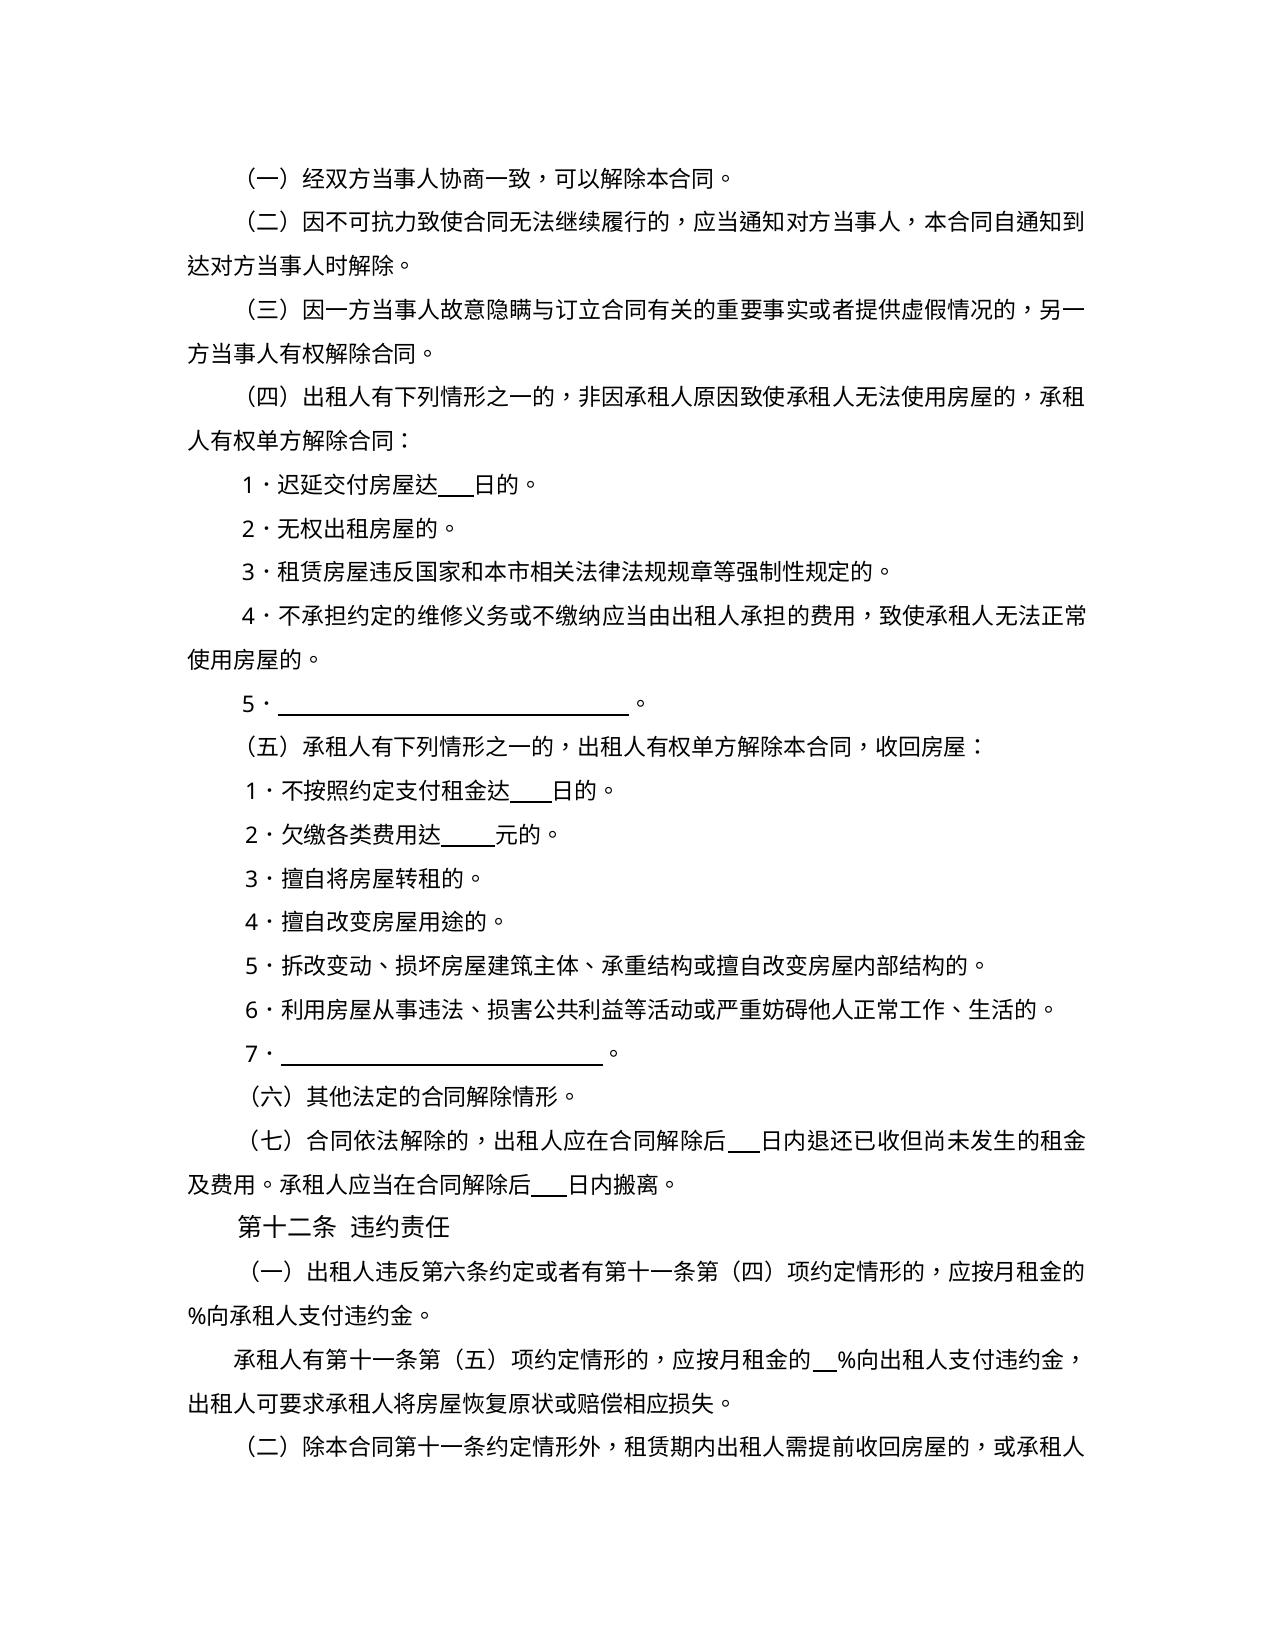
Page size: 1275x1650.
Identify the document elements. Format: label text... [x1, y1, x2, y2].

text （二）因不可抗力致使合同无法继续履行的，应当通知对方当事人，本合同自通知到达对方当事人时解除。 [187, 194, 1087, 281]
text （三）因一方当事人故意隐瞒与订立合同有关的重要事实或者提供虚假情况的，另一方当事人有权解除合同。 [187, 281, 1087, 369]
text （七）合同依法解除的，出租人应在合同解除后 日内退还已收但尚未发生的租金及费用。承租人应当在合同解除后 日内搬离。 [187, 1112, 1087, 1200]
text 1．不按照约定支付租金达 日的。 [187, 762, 1087, 806]
text 6．利用房屋从事违法、损害公共利益等活动或严重妨碍他人正常工作、生活的。 [187, 981, 1087, 1025]
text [187, 1419, 1087, 1462]
text 3．擅自将房屋转租的。 [187, 850, 1087, 894]
text （一）出租人违反第六条约定或者有第十一条第（四）项约定情形的，应按月租金的 %向承租人支付违约金。 [187, 1244, 1087, 1331]
text 2．无权出租房屋的。 [187, 500, 1087, 544]
text （五）承租人有下列情形之一的，出租人有权单方解除本合同，收回房屋： [187, 719, 1087, 762]
text 4．擅自改变房屋用途的。 [187, 894, 1087, 937]
text （一）经双方当事人协商一致，可以解除本合同。 [187, 150, 1087, 194]
text （六）其他法定的合同解除情形。 [187, 1069, 1087, 1112]
text 承租人有第十一条第（五）项约定情形的，应按月租金的 %向出租人支付违约金，出租人可要求承租人将房屋恢复原状或赔偿相应损失。 [187, 1331, 1087, 1419]
text 7． 。 [187, 1025, 1087, 1069]
text 4．不承担约定的维修义务或不缴纳应当由出租人承担的费用，致使承租人无法正常使用房屋的。 [187, 587, 1087, 675]
text 3．租赁房屋违反国家和本市相关法律法规规章等强制性规定的。 [187, 544, 1087, 587]
text 5． 。 [187, 675, 1087, 719]
text 2．欠缴各类费用达 元的。 [187, 806, 1087, 850]
text 1．迟延交付房屋达 日的。 [187, 456, 1087, 500]
text 第十二条 违约责任 [187, 1200, 1087, 1244]
text （四）出租人有下列情形之一的，非因承租人原因致使承租人无法使用房屋的，承租人有权单方解除合同： [187, 369, 1087, 456]
text 5．拆改变动、损坏房屋建筑主体、承重结构或擅自改变房屋内部结构的。 [187, 937, 1087, 981]
